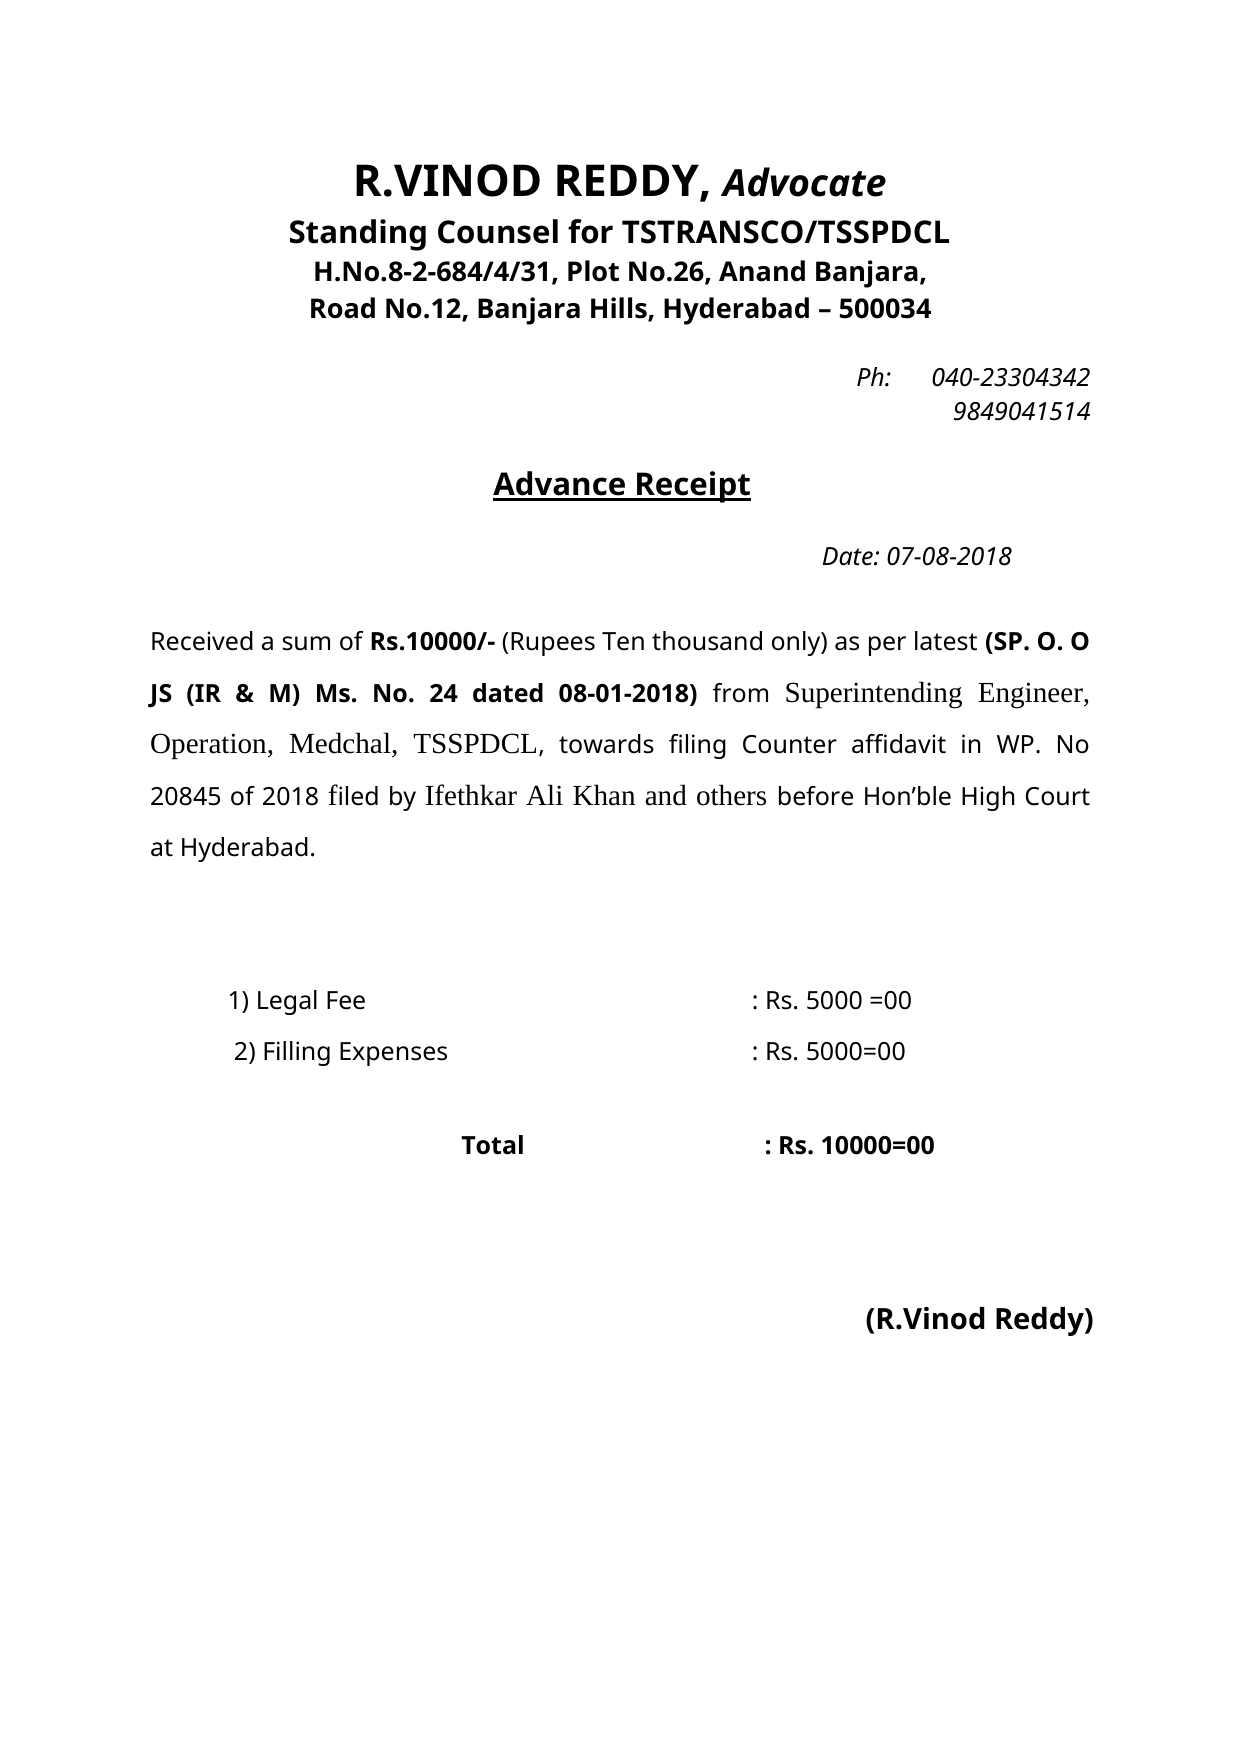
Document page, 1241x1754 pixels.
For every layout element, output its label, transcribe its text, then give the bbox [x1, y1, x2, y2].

text H.No.8-2-684/4/31, Plot No.26, Anand Banjara, [150, 252, 1090, 289]
text Date: 07-08-2018 [227, 539, 1012, 573]
text 2) Filling Expenses : Rs. 5000=00 [227, 1034, 975, 1068]
text Ph: 040-23304342 [150, 360, 1090, 394]
text (R.Vinod Reddy) [677, 1298, 1094, 1338]
text Advance Receipt [150, 462, 1094, 505]
text Road No.12, Banjara Hills, – 500034 [150, 289, 1090, 326]
text Total : Rs. 10000=00 [227, 1128, 975, 1162]
text 1) Legal Fee : Rs. 5000 =00 [227, 983, 975, 1017]
text R.VINOD REDDY, Advocate [227, 150, 1012, 209]
text Standing Counsel for TSTRANSCO/TSSPDCL [227, 209, 1012, 252]
text 9849041514 [150, 394, 1090, 428]
text Received a sum of Rs.10000/- (Rupees Ten thousand only) as per latest (SP. O. O JS (IR & M) Ms. No. 24 dated 08-01-2018) from Superintending Engineer, Operation, Medchal, TSSPDCL, towards filing Counter affidavit in WP. No 20845 of 2018 filed by Ifethkar Ali Khan and others before Hon’ble High Court at Hyderabad. [150, 624, 1090, 864]
